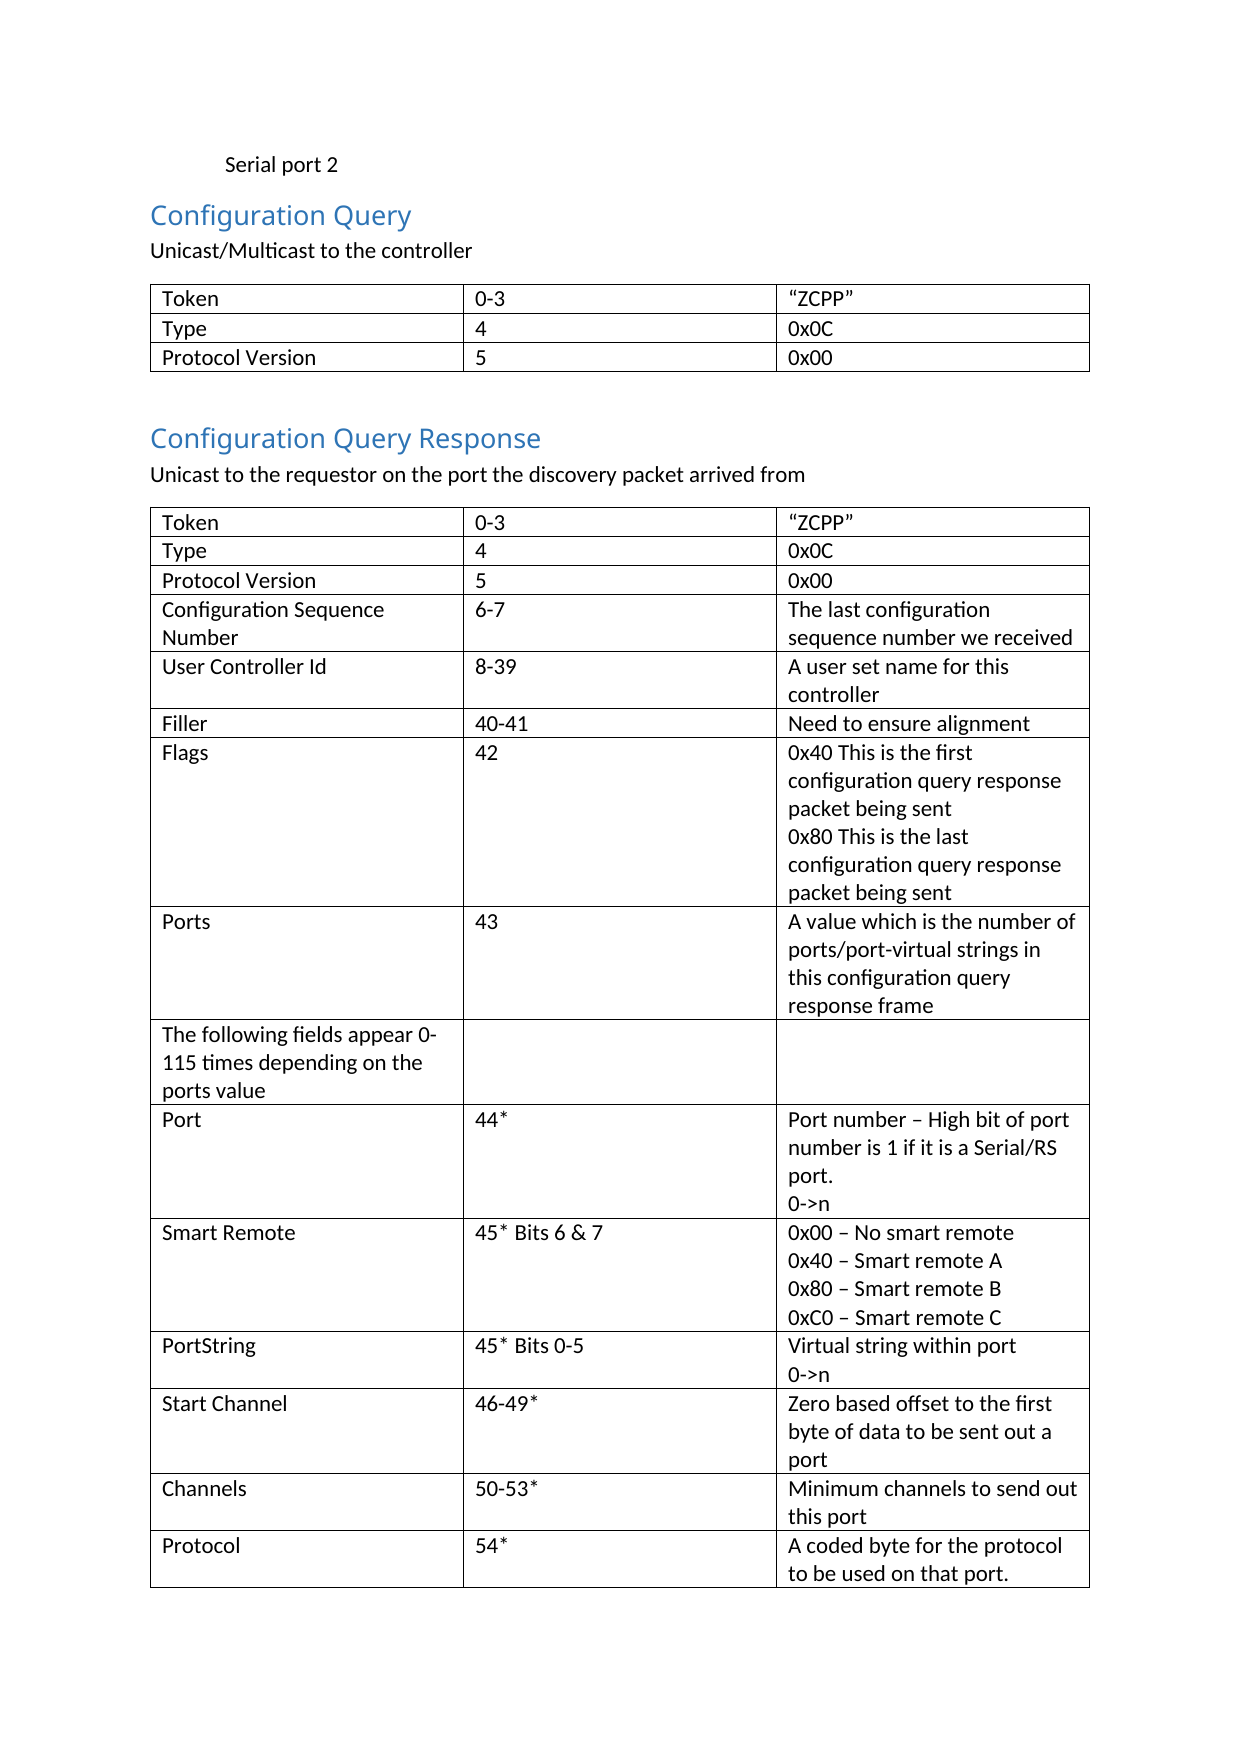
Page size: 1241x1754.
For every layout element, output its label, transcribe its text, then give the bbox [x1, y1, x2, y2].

table_cell Ports [151, 907, 463, 1019]
table_cell Need to ensure alignment [777, 709, 1089, 737]
table_header “ZCPP” [777, 508, 1089, 536]
table_cell Port number – High bit of port number is 1 if it is a Serial/RS port. 0->n [777, 1105, 1089, 1217]
subtitle Configuration Query [150, 197, 1090, 234]
table_cell 0x00 [777, 343, 1089, 371]
table_cell Protocol Version [151, 343, 463, 371]
table_cell Port [151, 1105, 463, 1217]
table_header 0-3 [464, 285, 776, 313]
table_cell 5 [464, 343, 776, 371]
table_cell 46-49* [464, 1389, 776, 1473]
table_cell User Controller Id [151, 652, 463, 708]
table_cell Protocol Version [151, 566, 463, 594]
table_cell 44* [464, 1105, 776, 1217]
text Unicast/Multicast to the controller [150, 237, 1090, 265]
table_cell 4 [464, 537, 776, 565]
table_cell Channels [151, 1474, 463, 1530]
table_cell Virtual string within port 0->n [777, 1332, 1089, 1388]
table_cell A user set name for this controller [777, 652, 1089, 708]
table_cell 0x40 This is the first configuration query response packet being sent 0x80 This is the last configuration query response packet being sent [777, 738, 1089, 906]
table_cell 0x00 [777, 566, 1089, 594]
table_cell Flags [151, 738, 463, 906]
table_cell 50-53* [464, 1474, 776, 1530]
table_cell Zero based offset to the first byte of data to be sent out a port [777, 1389, 1089, 1473]
table_cell Minimum channels to send out this port [777, 1474, 1089, 1530]
table_header “ZCPP” [777, 285, 1089, 313]
table_cell Filler [151, 709, 463, 737]
table_header 0-3 [464, 508, 776, 536]
table_cell Start Channel [151, 1389, 463, 1473]
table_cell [777, 1531, 1089, 1587]
text Unicast to the requestor on the port the discovery packet arrived from [150, 460, 1090, 488]
table_cell [777, 1020, 1089, 1104]
table_cell Smart Remote [151, 1219, 463, 1331]
table_cell A value which is the number of ports/port-virtual strings in this configuration query response frame [777, 907, 1089, 1019]
table_cell 0x0C [777, 537, 1089, 565]
table_cell 0x00 – No smart remote 0x40 – Smart remote A 0x80 – Smart remote B 0xC0 – Smart remote C [777, 1219, 1089, 1331]
table_cell 45* Bits 0-5 [464, 1332, 776, 1388]
table_cell Protocol [151, 1531, 463, 1587]
subtitle Configuration Query Response [150, 420, 1090, 457]
table_cell [464, 1020, 776, 1104]
table_cell Type [151, 537, 463, 565]
table_header Token [151, 508, 463, 536]
table_cell 43 [464, 907, 776, 1019]
table_cell Configuration Sequence Number [151, 595, 463, 651]
table_cell 6-7 [464, 595, 776, 651]
table_header Token [151, 285, 463, 313]
table_cell 45* Bits 6 & 7 [464, 1219, 776, 1331]
table_cell The following fields appear 0-115 times depending on the ports value [151, 1020, 463, 1104]
table_cell 40-41 [464, 709, 776, 737]
table_cell The last configuration sequence number we received [777, 595, 1089, 651]
text Serial port 2 [150, 150, 1090, 178]
table_cell PortString [151, 1332, 463, 1388]
table_cell 54* [464, 1531, 776, 1587]
table_cell 42 [464, 738, 776, 906]
table_cell 8-39 [464, 652, 776, 708]
table_cell 5 [464, 566, 776, 594]
table_cell 4 [464, 314, 776, 342]
table_cell 0x0C [777, 314, 1089, 342]
table_cell Type [151, 314, 463, 342]
